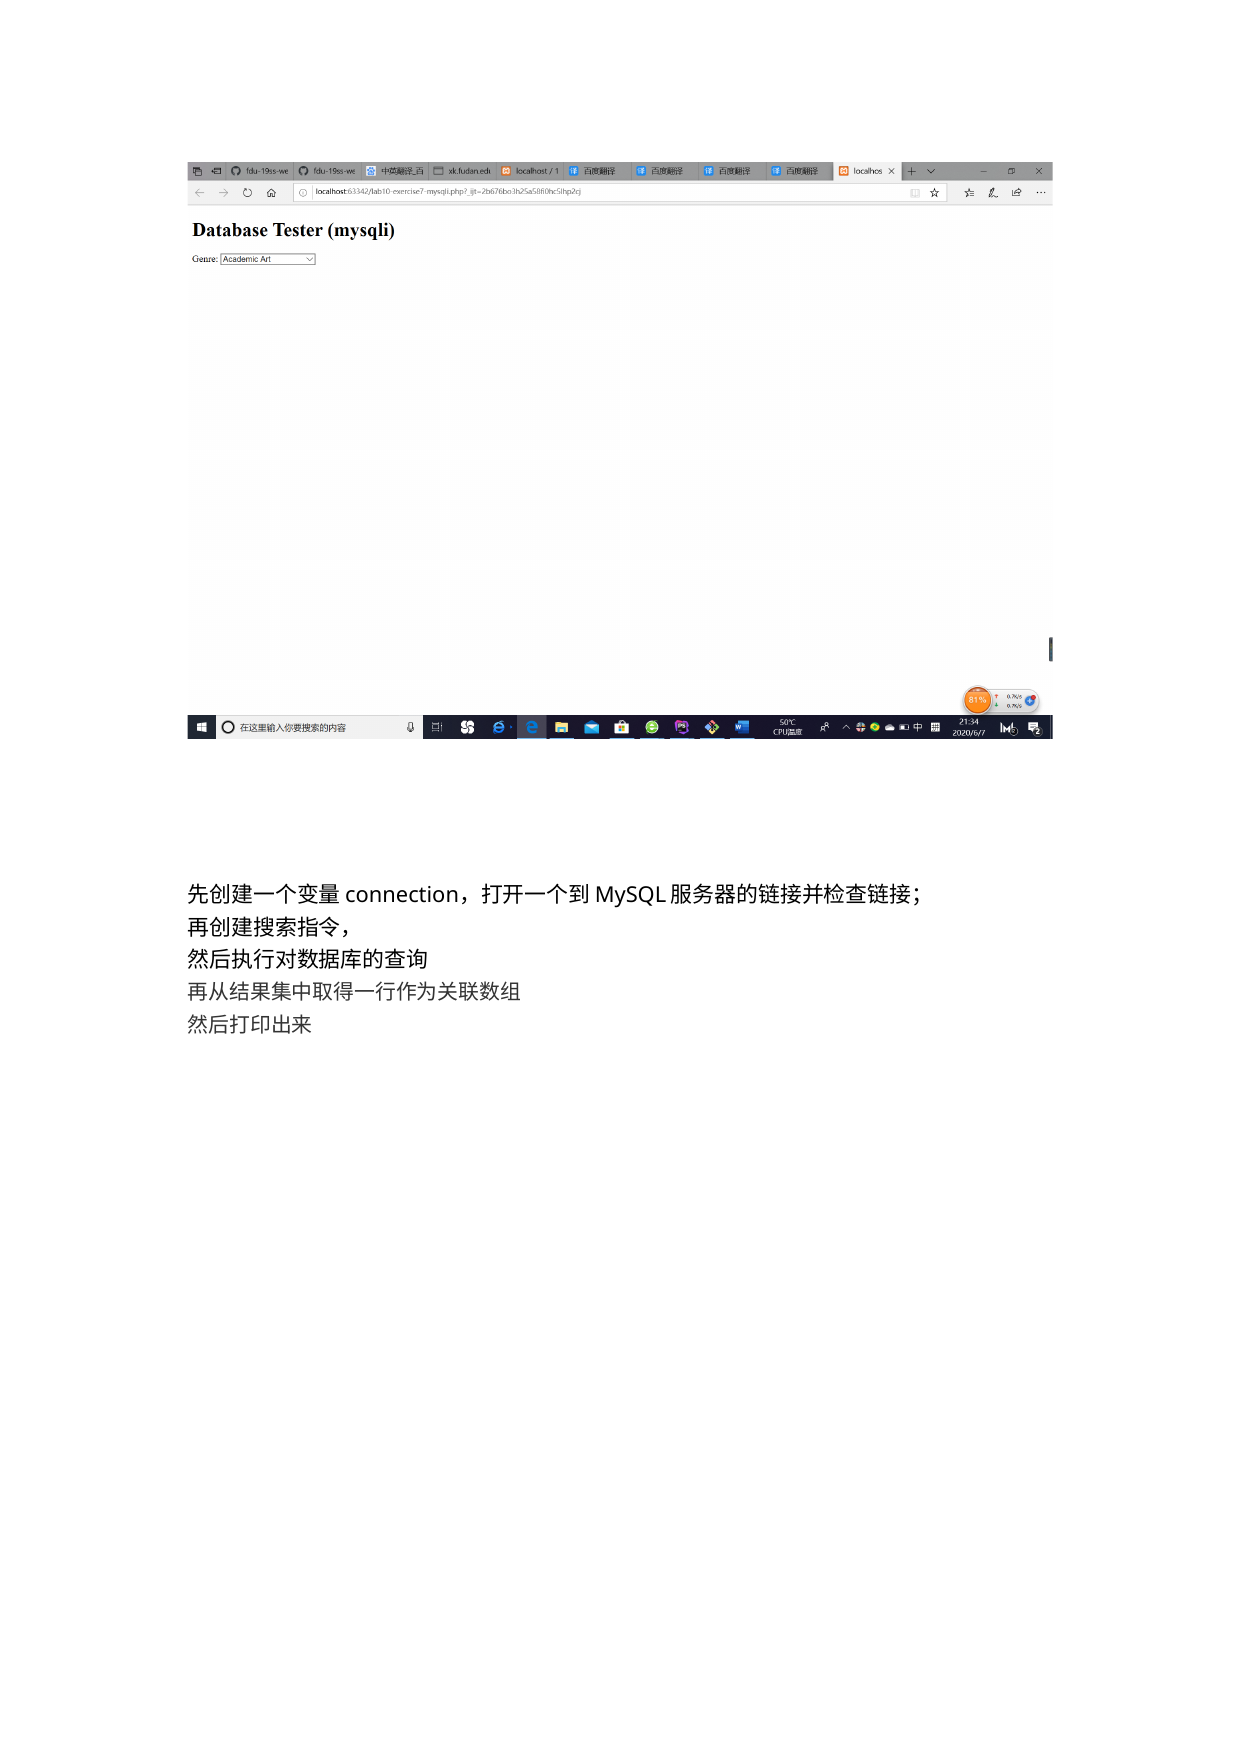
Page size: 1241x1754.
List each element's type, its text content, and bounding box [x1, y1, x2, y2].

text 再创建搜索指令， [187, 909, 1053, 942]
text 然后执行对数据库的查询 [187, 942, 1053, 974]
text 然后打印出来 [187, 1007, 1053, 1039]
text 再从结果集中取得一行作为关联数组 [187, 974, 1053, 1007]
text 先创建一个变量connection，打开一个到MySQL服务器的链接并检查链接； [187, 877, 1053, 909]
picture [187, 162, 1053, 739]
